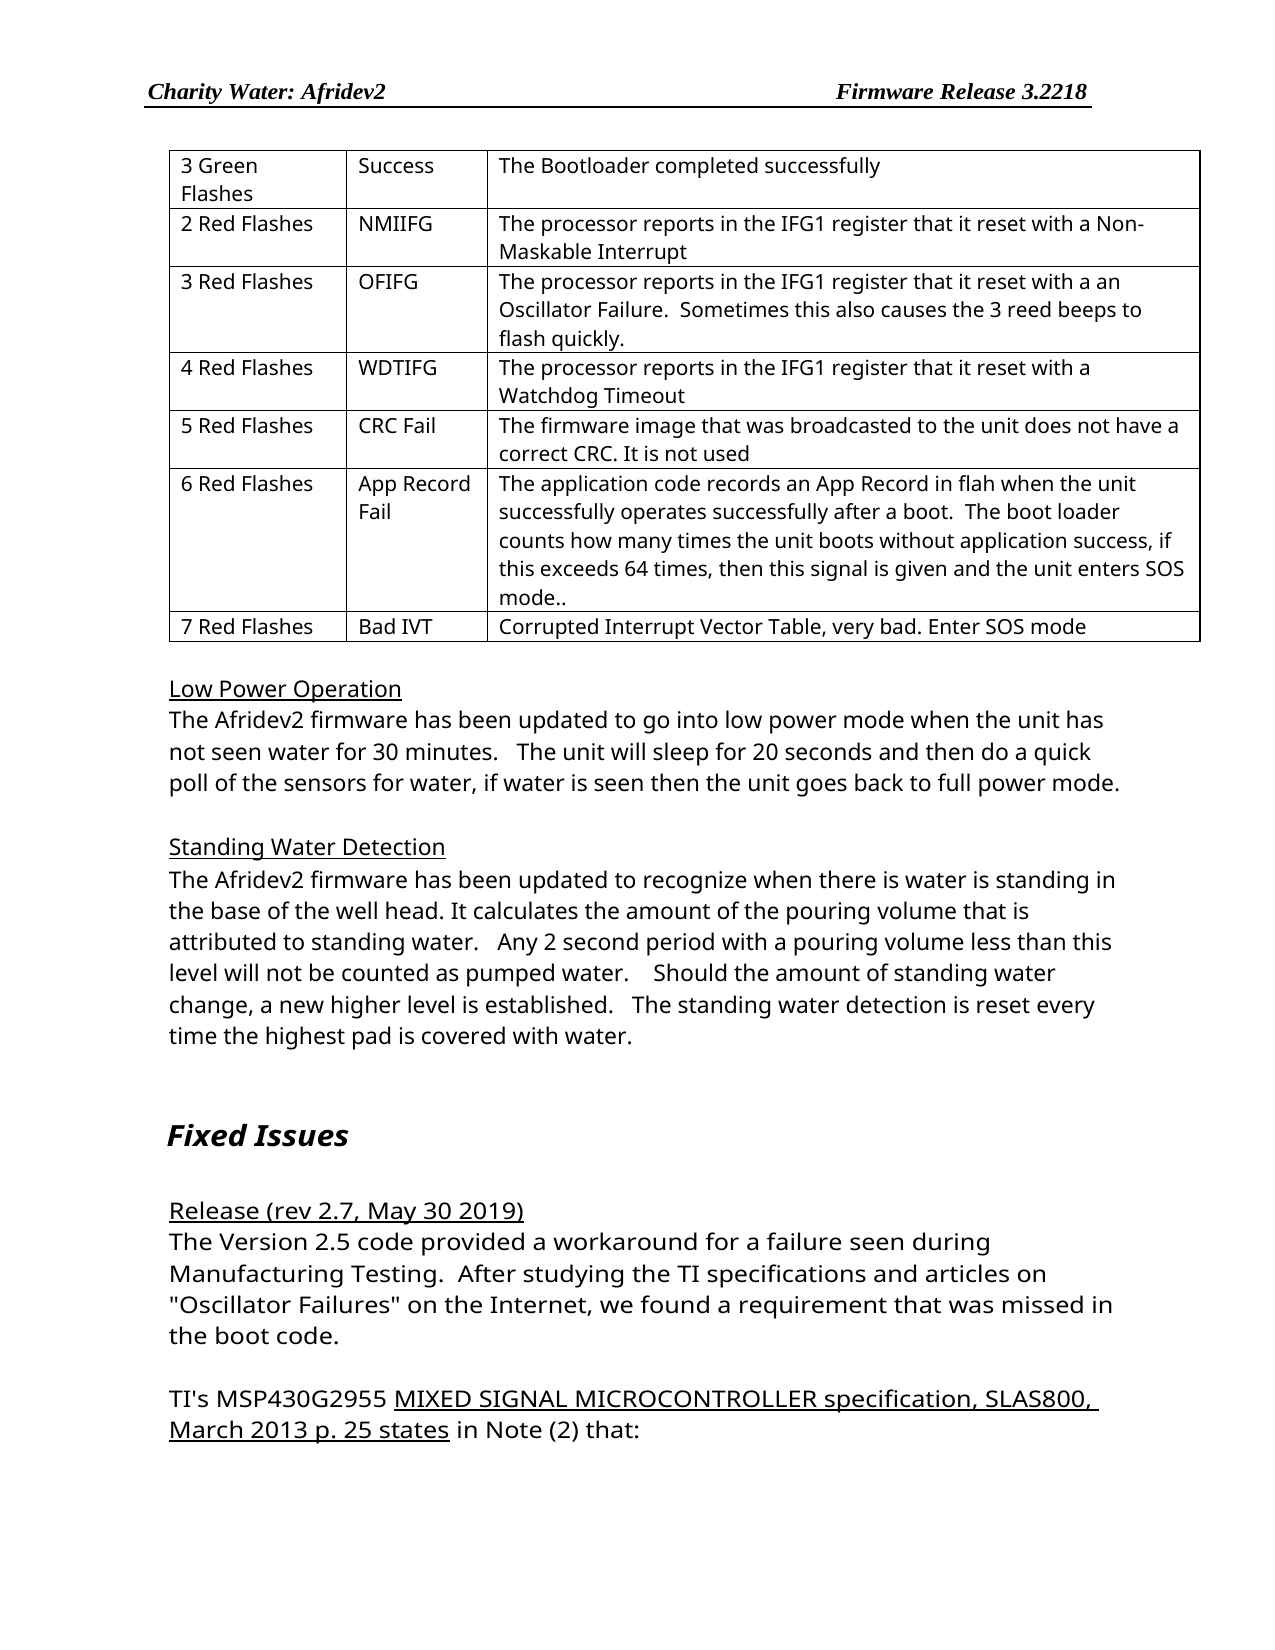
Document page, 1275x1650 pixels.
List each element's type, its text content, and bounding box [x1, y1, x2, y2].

table_cell The firmware image that was broadcasted to the unit does not have a correct CRC. It is not used [488, 411, 1199, 468]
table_cell The processor reports in the IFG1 register that it reset with a Watchdog Timeout [488, 353, 1199, 410]
table_cell WDTIFG [347, 353, 487, 410]
table_cell 7 Red Flashes [170, 612, 346, 641]
table_cell The processor reports in the IFG1 register that it reset with a Non-Maskable Interrupt [488, 209, 1199, 266]
subtitle Low Power Operation [169, 673, 1125, 704]
subtitle Fixed Issues [166, 1116, 1125, 1155]
table_cell 3 Red Flashes [170, 267, 346, 352]
table_cell The Bootloader completed successfully [488, 151, 1199, 208]
table_cell 5 Red Flashes [170, 411, 346, 468]
table_cell Corrupted Interrupt Vector Table, very bad. Enter SOS mode [488, 612, 1199, 641]
table_cell App Record Fail [347, 469, 487, 611]
text Standing Water Detection [169, 831, 1125, 863]
table_cell 4 Red Flashes [170, 353, 346, 410]
subtitle The Afridev2 firmware has been updated to go into low power mode when the unit has not seen water for 30 minutes. The unit will sleep for 20 seconds and then do a quick poll of the sensors for water, if water is seen then the unit goes back to full power mode. [169, 704, 1125, 798]
table_cell The application code records an App Record in flah when the unit successfully operates successfully after a boot. The boot loader counts how many times the unit boots without application success, if this exceeds 64 times, then this signal is given and the unit enters SOS mode.. [488, 469, 1199, 611]
table_cell Success [347, 151, 487, 208]
table_cell OFIFG [347, 267, 487, 352]
table_cell 6 Red Flashes [170, 469, 346, 611]
text The Version 2.5 code provided a workaround for a failure seen during Manufacturing Testing. After studying the TI specifications and articles on "Oscillator Failures" on the Internet, we found a requirement that was missed in the boot code. TI's MSP430G2955 MIXED SIGNAL MICROCONTROLLER specification, SLAS800, March 2013 p. 25 states in Note (2) that: [169, 1226, 1125, 1473]
table_cell The processor reports in the IFG1 register that it reset with a an Oscillator Failure. Sometimes this also causes the 3 reed beeps to flash quickly. [488, 267, 1199, 352]
table_cell Bad IVT [347, 612, 487, 641]
text Release (rev 2.7, May 30 2019) [169, 1195, 1125, 1226]
table_cell 3 Green Flashes [170, 151, 346, 208]
table_cell NMIIFG [347, 209, 487, 266]
table_cell CRC Fail [347, 411, 487, 468]
table_cell 2 Red Flashes [170, 209, 346, 266]
text The Afridev2 firmware has been updated to recognize when there is water is standing in the base of the well head. It calculates the amount of the pouring volume that is attributed to standing water. Any 2 second period with a pouring volume less than this level will not be counted as pumped water. Should the amount of standing water change, a new higher level is established. The standing water detection is reset every time the highest pad is covered with water. [169, 864, 1125, 1051]
